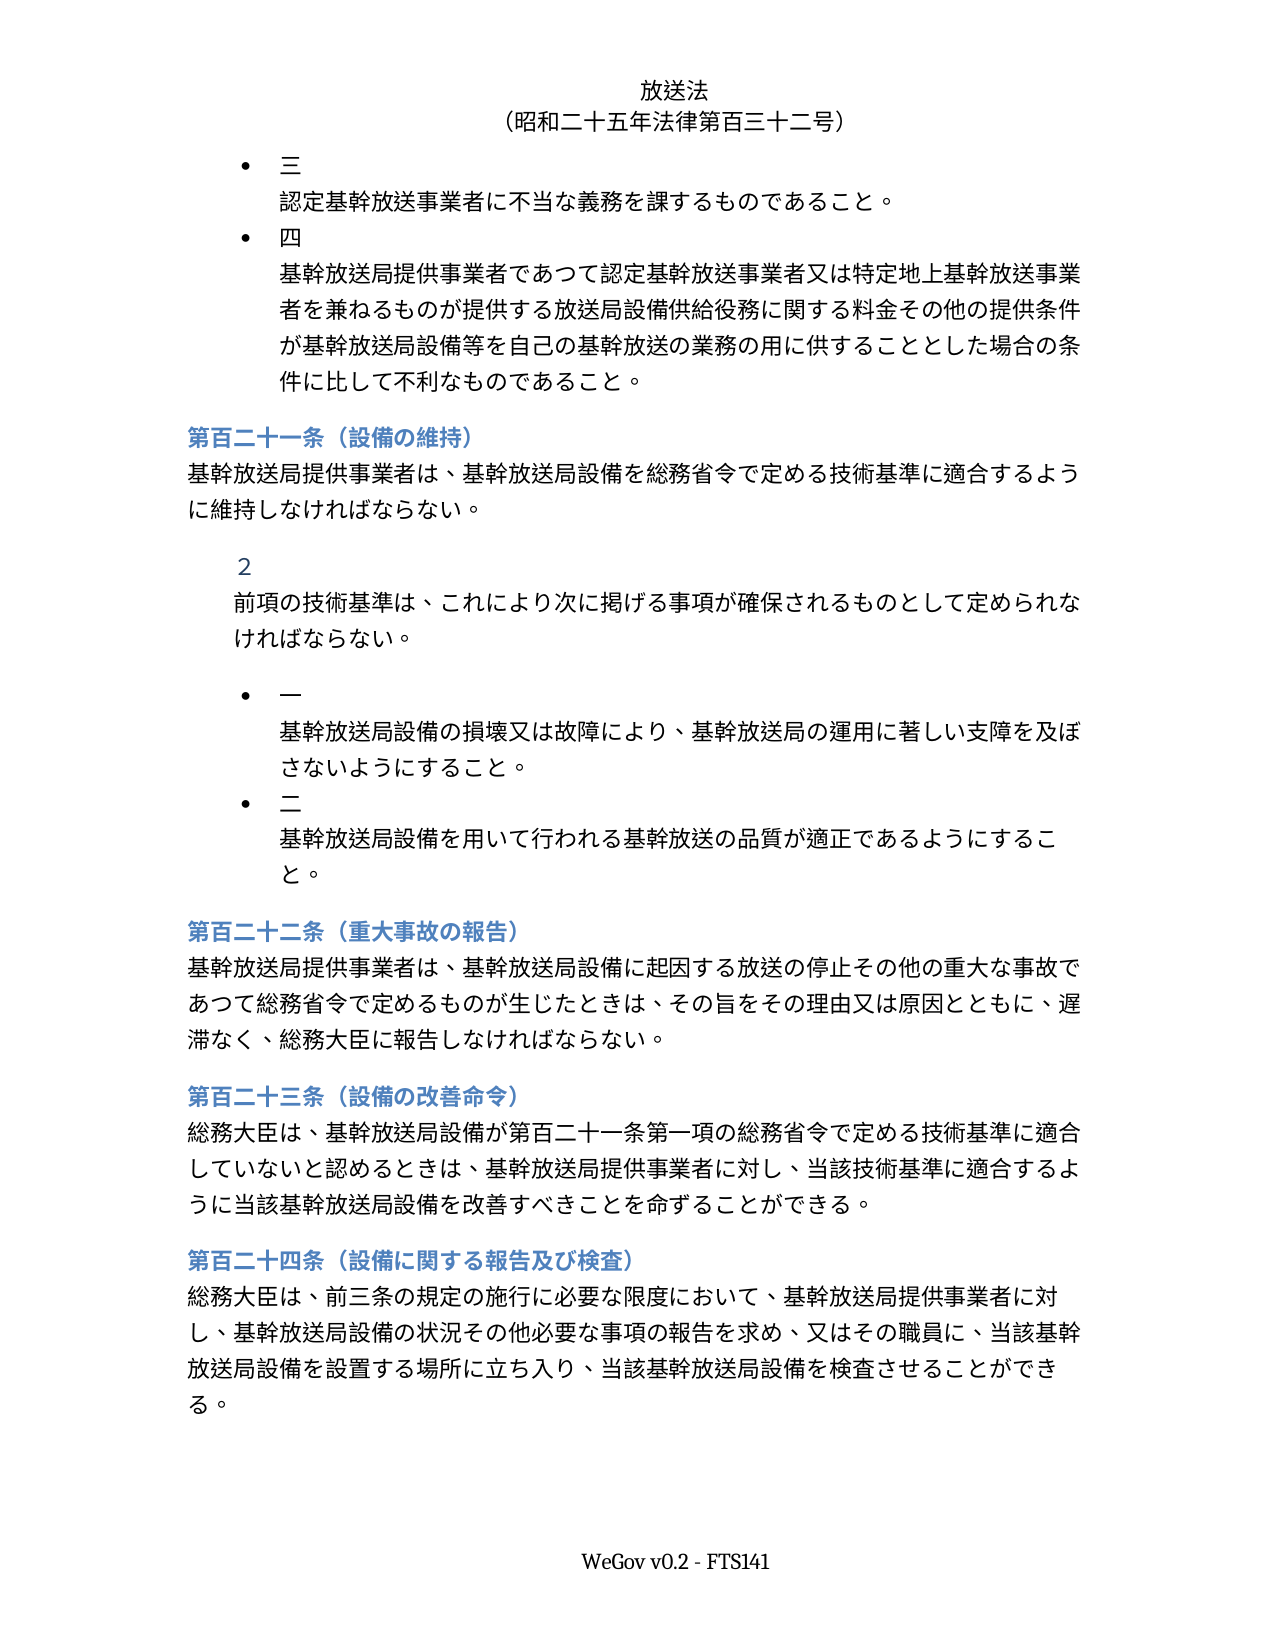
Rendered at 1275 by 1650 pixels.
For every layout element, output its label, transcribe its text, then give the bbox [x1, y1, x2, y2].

list 四 基幹放送局提供事業者であつて認定基幹放送事業者又は特定地上基幹放送事業者を兼ねるものが提供する放送局設備供給役務に関する料金その他の提供条件が基幹放送局設備等を自己の基幹放送の業務の用に供することとした場合の条件に比して不利なものであること。 [242, 222, 1087, 397]
text 基幹放送局提供事業者は、基幹放送局設備に起因する放送の停止その他の重大な事故であつて総務省令で定めるものが生じたときは、その旨をその理由又は原因とともに、遅滞なく、総務大臣に報告しなければならない。 [187, 952, 1087, 1055]
list 一 基幹放送局設備の損壊又は故障により、基幹放送局の運用に著しい支障を及ぼさないようにすること。 [242, 680, 1087, 783]
list 二 基幹放送局設備を用いて行われる基幹放送の品質が適正であるようにすること。 [242, 787, 1087, 891]
subtitle 第百二十四条（設備に関する報告及び検査） [187, 1245, 1087, 1277]
subtitle 第百二十二条（重大事故の報告） [187, 916, 1087, 947]
text 前項の技術基準は、これにより次に掲げる事項が確保されるものとして定められなければならない。 [233, 587, 1087, 654]
subtitle 第百二十一条（設備の維持） [187, 422, 1087, 454]
text 基幹放送局提供事業者は、基幹放送局設備を総務省令で定める技術基準に適合するように維持しなければならない。 [187, 458, 1087, 526]
subtitle ２ [233, 551, 1087, 582]
text 総務大臣は、前三条の規定の施行に必要な限度において、基幹放送局提供事業者に対し、基幹放送局設備の状況その他必要な事項の報告を求め、又はその職員に、当該基幹放送局設備を設置する場所に立ち入り、当該基幹放送局設備を検査させることができる。 [187, 1281, 1087, 1420]
text 総務大臣は、基幹放送局設備が第百二十一条第一項の総務省令で定める技術基準に適合していないと認めるときは、基幹放送局提供事業者に対し、当該技術基準に適合するように当該基幹放送局設備を改善すべきことを命ずることができる。 [187, 1117, 1087, 1220]
subtitle 第百二十三条（設備の改善命令） [187, 1081, 1087, 1112]
list 三 認定基幹放送事業者に不当な義務を課するものであること。 [242, 150, 1087, 217]
